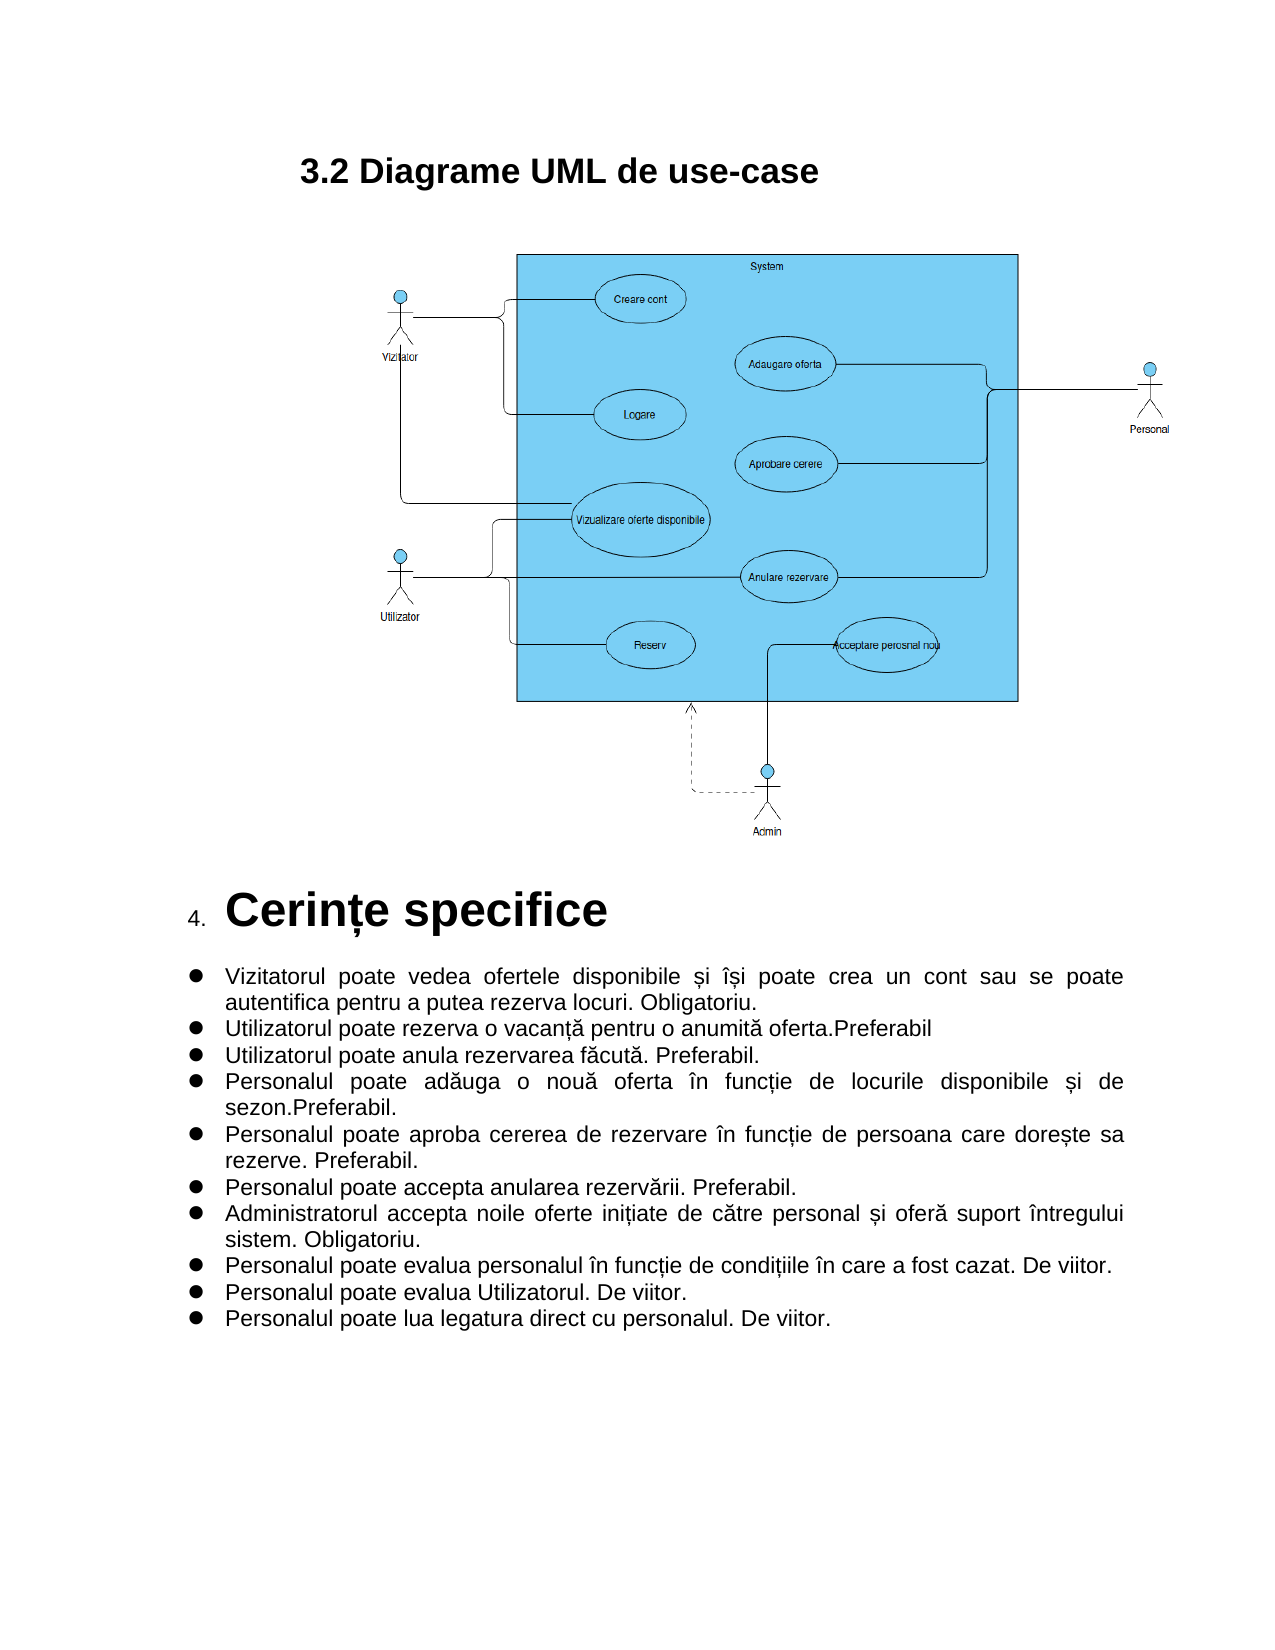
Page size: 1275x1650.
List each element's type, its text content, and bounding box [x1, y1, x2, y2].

picture [300, 217, 1207, 857]
list Personalul poate aproba cererea de rezervare în funcție de persoana care dorește sa rezerve. Preferabil. [187, 1121, 1125, 1173]
list Personalul poate evalua Utilizatorul. De viitor. [187, 1279, 1125, 1305]
list Personalul poate evalua personalul în funcție de condițiile în care a fost cazat. De viitor. [187, 1252, 1125, 1279]
list Cerințe specifice [187, 881, 1125, 963]
text 3.2 Diagrame UML de use-case [300, 150, 1125, 217]
list Administratorul accepta noile oferte inițiate de către personal și oferă suport întregului sistem. Obligatoriu. [187, 1200, 1125, 1252]
list Vizitatorul poate vedea ofertele disponibile și își poate crea un cont sau se poate autentifica pentru a putea rezerva locuri. Obligatoriu. [187, 963, 1125, 1015]
list Personalul poate accepta anularea rezervării. Preferabil. [187, 1173, 1125, 1200]
list Utilizatorul poate rezerva o vacanță pentru o anumită oferta.Preferabil [187, 1015, 1125, 1042]
list Personalul poate adăuga o nouă oferta în funcție de locurile disponibile și de sezon.Preferabil. [187, 1068, 1125, 1121]
list Utilizatorul poate anula rezervarea făcută. Preferabil. [187, 1042, 1125, 1068]
list Personalul poate lua legatura direct cu personalul. De viitor. [187, 1305, 1125, 1332]
